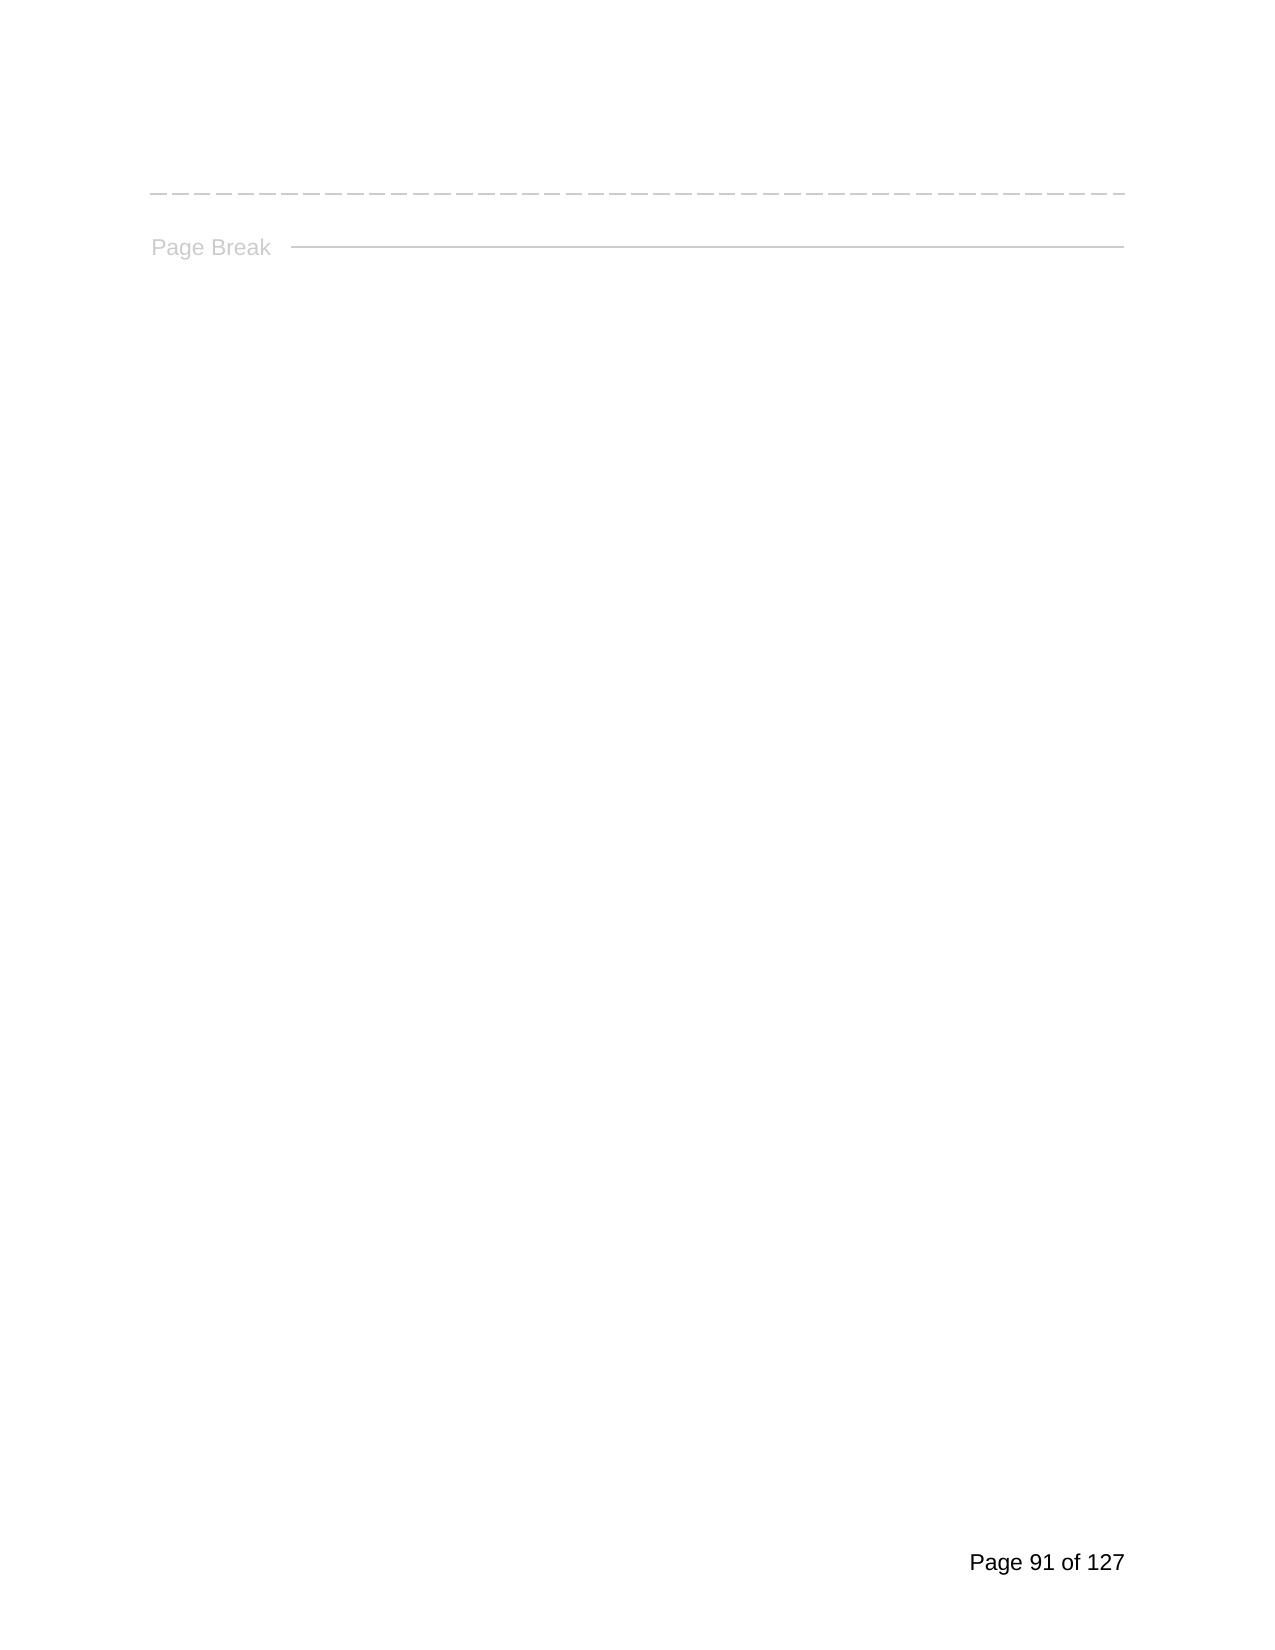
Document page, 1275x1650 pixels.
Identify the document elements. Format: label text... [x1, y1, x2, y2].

table_header Page Break [150, 234, 290, 274]
table_header [290, 234, 1125, 274]
